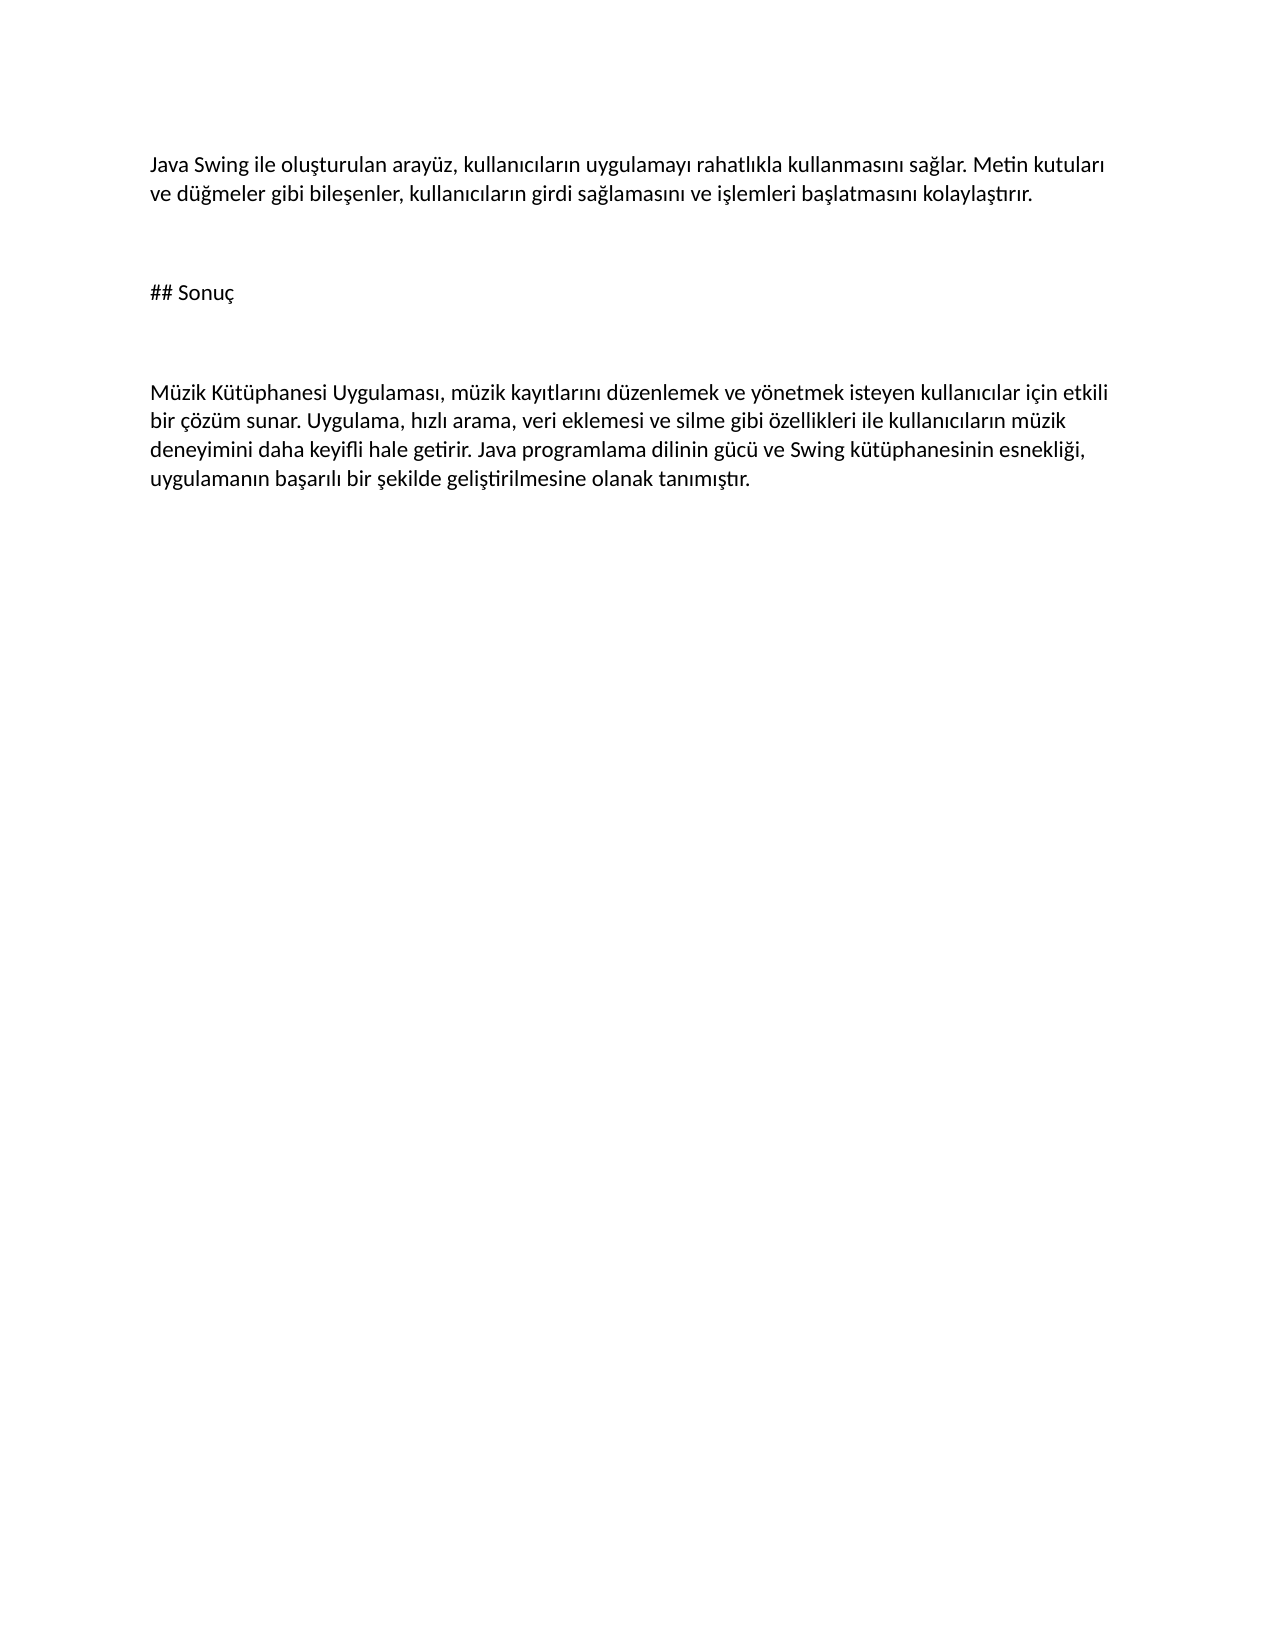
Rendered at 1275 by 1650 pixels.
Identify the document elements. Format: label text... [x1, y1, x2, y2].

text Java Swing ile oluşturulan arayüz, kullanıcıların uygulamayı rahatlıkla kullanmasını sağlar. Metin kutuları ve düğmeler gibi bileşenler, kullanıcıların girdi sağlamasını ve işlemleri başlatmasını kolaylaştırır. [150, 150, 1125, 207]
text ## Sonuç [150, 278, 1125, 307]
text Müzik Kütüphanesi Uygulaması, müzik kayıtlarını düzenlemek ve yönetmek isteyen kullanıcılar için etkili bir çözüm sunar. Uygulama, hızlı arama, veri eklemesi ve silme gibi özellikleri ile kullanıcıların müzik deneyimini daha keyifli hale getirir. Java programlama dilinin gücü ve Swing kütüphanesinin esnekliği, uygulamanın başarılı bir şekilde geliştirilmesine olanak tanımıştır. [150, 377, 1125, 492]
